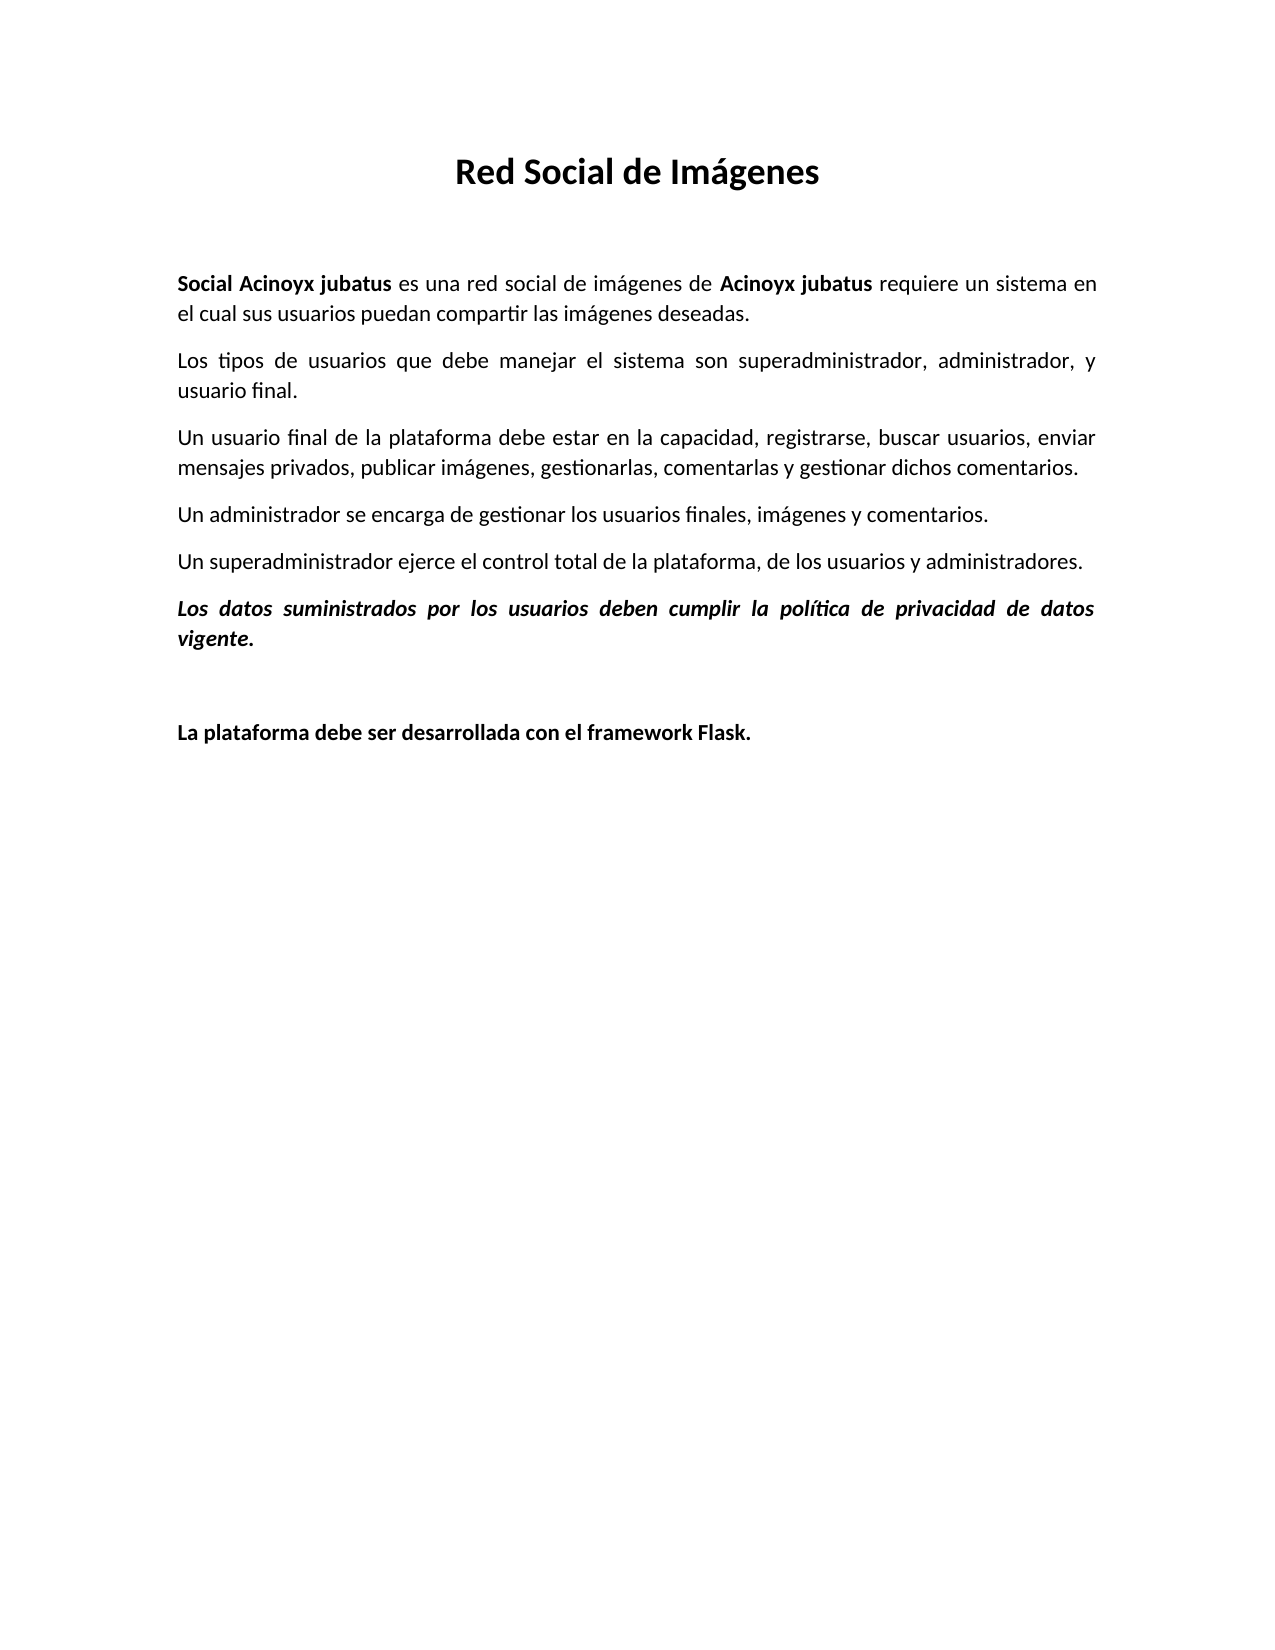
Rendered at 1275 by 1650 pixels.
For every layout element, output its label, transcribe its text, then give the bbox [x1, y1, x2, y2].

text Un superadministrador ejerce el control total de la plataforma, de los usuarios y administradores. [177, 547, 1098, 575]
text Red Social de Imágenes [177, 148, 1098, 193]
text La plataforma debe ser desarrollada con el framework Flask. [177, 718, 1098, 746]
text Social Acinoyx jubatus es una red social de imágenes de Acinoyx jubatus requiere un sistema en el cual sus usuarios puedan compartir las imágenes deseadas. [177, 269, 1098, 327]
text Un usuario final de la plataforma debe estar en la capacidad, registrarse, buscar usuarios, enviar mensajes privados, publicar imágenes, gestionarlas, comentarlas y gestionar dichos comentarios. [177, 423, 1098, 481]
text Los tipos de usuarios que debe manejar el sistema son superadministrador, administrador, y usuario final. [177, 346, 1098, 404]
text Los datos suministrados por los usuarios deben cumplir la política de privacidad de datos vigente. [177, 594, 1098, 652]
text Un administrador se encarga de gestionar los usuarios finales, imágenes y comentarios. [177, 500, 1098, 528]
